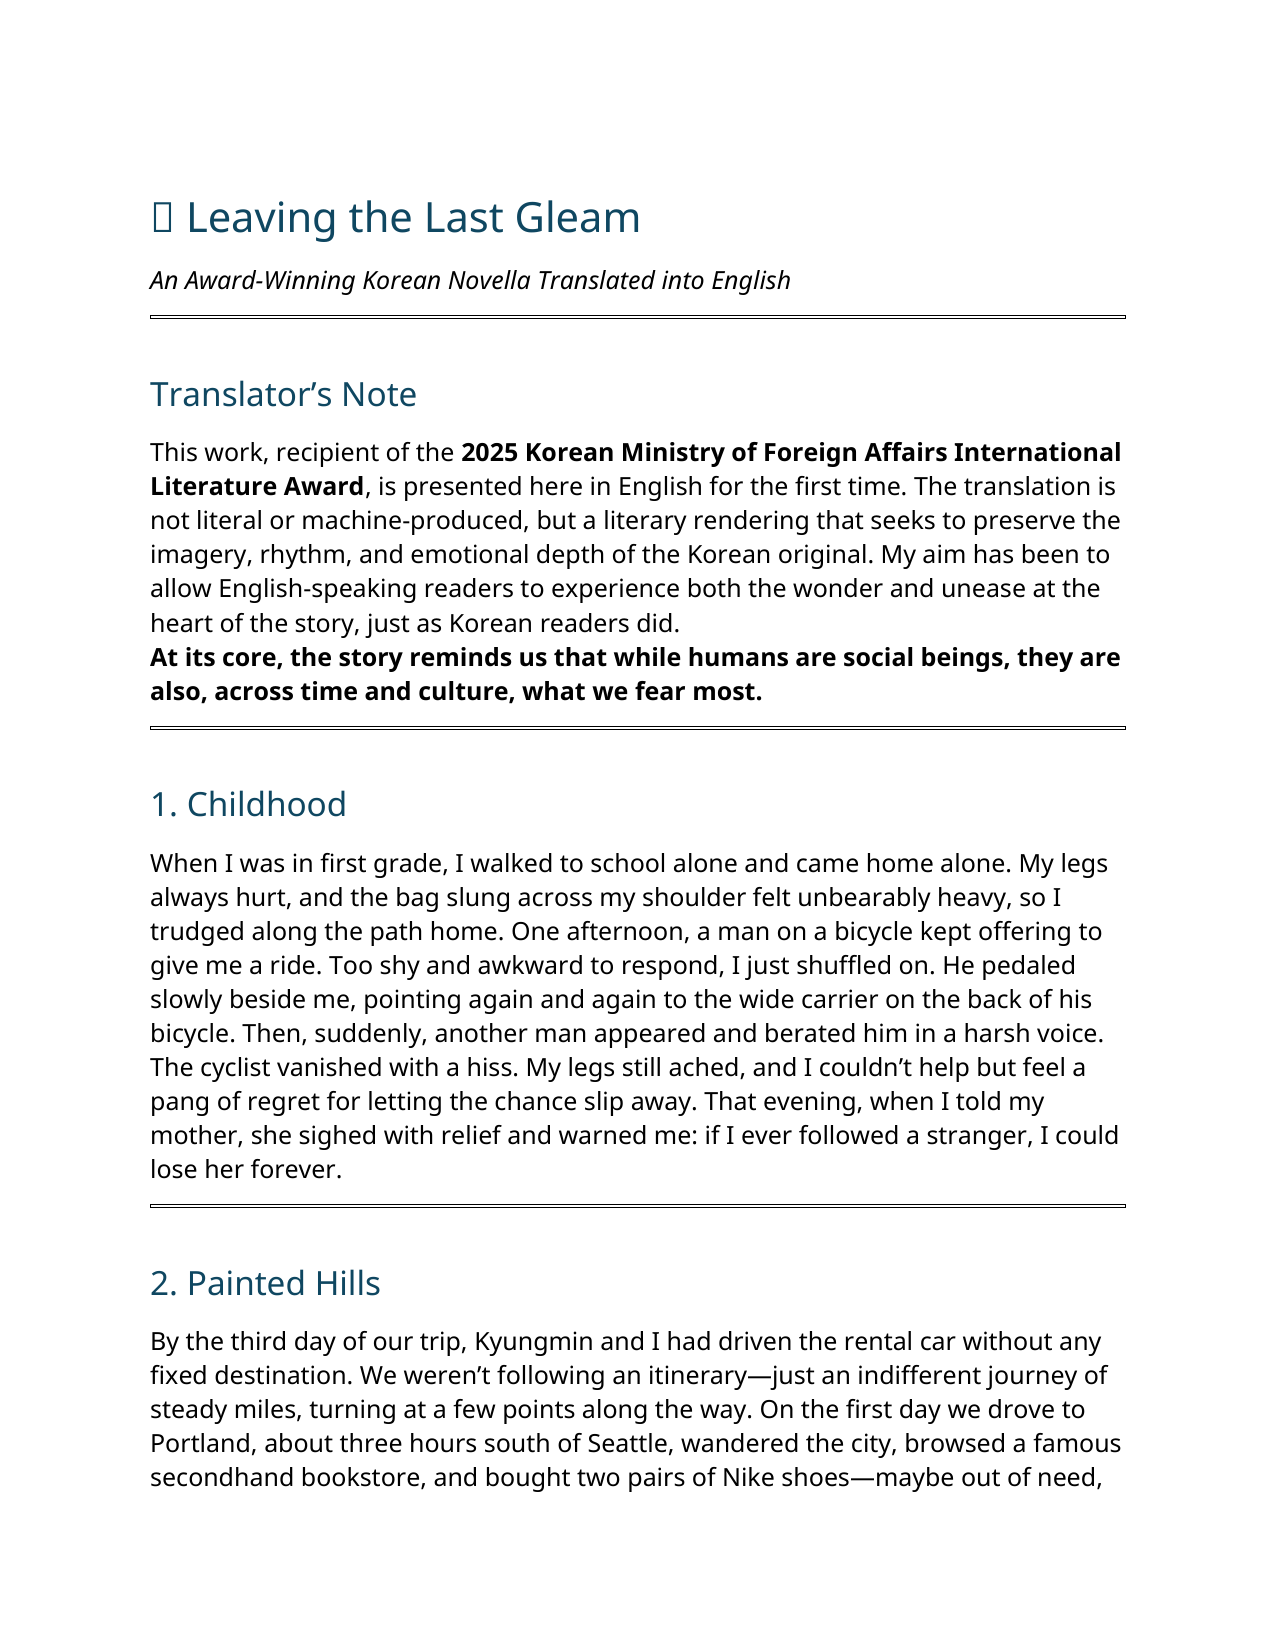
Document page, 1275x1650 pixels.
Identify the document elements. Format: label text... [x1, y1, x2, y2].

text This work, recipient of the 2025 Korean Ministry of Foreign Affairs International Literature Award, is presented here in English for the first time. The translation is not literal or machine-produced, but a literary rendering that seeks to preserve the imagery, rhythm, and emotional depth of the Korean original. My aim has been to allow English-speaking readers to experience both the wonder and unease at the heart of the story, just as Korean readers did. At its core, the story reminds us that while humans are social beings, they are also, across time and culture, what we fear most. [150, 435, 1125, 707]
text When I was in first grade, I walked to school alone and came home alone. My legs always hurt, and the bag slung across my shoulder felt unbearably heavy, so I trudged along the path home. One afternoon, a man on a bicycle kept offering to give me a ride. Too shy and awkward to respond, I just shuffled on. He pedaled slowly beside me, pointing again and again to the wide carrier on the back of his bicycle. Then, suddenly, another man appeared and berated him in a harsh voice. The cyclist vanished with a hiss. My legs still ached, and I couldn’t help but feel a pang of regret for letting the chance slip away. That evening, when I told my mother, she sighed with relief and warned me: if I ever followed a stranger, I could lose her forever. [150, 845, 1125, 1186]
subtitle 📖 Leaving the Last Gleam [150, 187, 1125, 244]
subtitle Translator’s Note [150, 371, 1125, 416]
subtitle 2. Painted Hills [150, 1259, 1125, 1305]
text An Award-Winning Korean Novella Translated into English [150, 263, 1125, 297]
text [150, 1324, 1125, 1494]
subtitle 1. Childhood [150, 781, 1125, 826]
